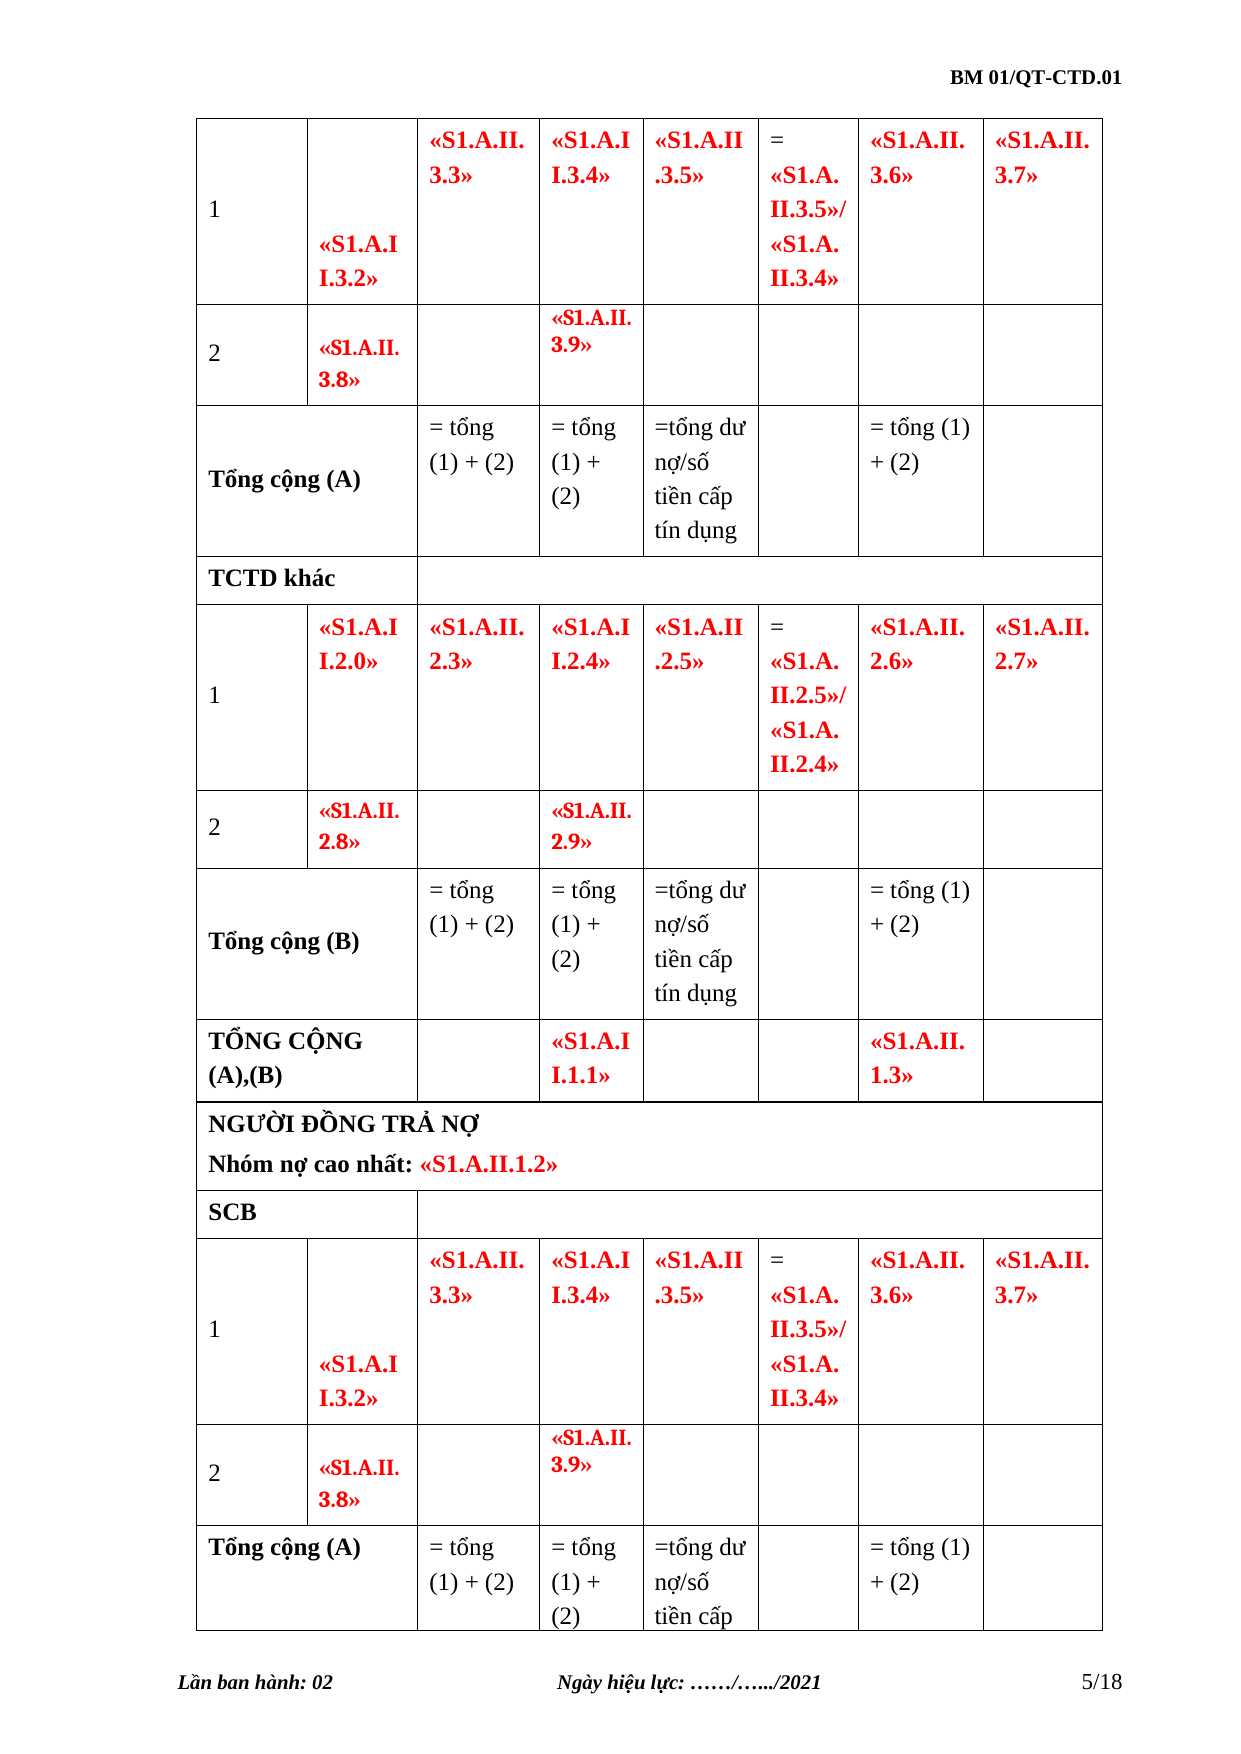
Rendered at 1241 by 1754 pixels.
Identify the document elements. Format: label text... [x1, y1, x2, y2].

table_cell «S1.A.II.1.3» [859, 1020, 983, 1101]
table_cell «S1.A.II.2.3» [418, 605, 539, 790]
table_cell [984, 305, 1102, 405]
table_cell [418, 1425, 539, 1525]
table_cell [644, 1020, 758, 1101]
table_cell 1 [197, 1239, 307, 1424]
table_cell «S1.A.II.1.1» [540, 1020, 643, 1101]
table_cell [859, 305, 983, 405]
table_cell = tổng (1) + (2) [418, 406, 539, 556]
table_cell 1 [197, 119, 307, 304]
table_cell =tổng dư nợ/số tiền cấp tín dụng [644, 869, 758, 1019]
table_cell «S1.A.II.3.6» [859, 119, 983, 304]
table_cell [759, 791, 858, 867]
table_cell [984, 1526, 1102, 1630]
table_cell Tổng cộng (B) [197, 869, 417, 1019]
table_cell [644, 1526, 758, 1630]
table_cell «S1.A.II.3.7» [984, 1239, 1102, 1424]
table_cell «S1.A.II.3.3» [418, 1239, 539, 1424]
table_cell [759, 1425, 858, 1525]
table_cell = tổng (1) + (2) [540, 869, 643, 1019]
table_cell «S1.A.II.2.9» [540, 791, 643, 867]
table_cell [418, 1020, 539, 1101]
table_cell = tổng (1) + (2) [418, 1526, 539, 1630]
table_cell [418, 557, 1102, 604]
table_cell «S1.A.II.3.5» [644, 119, 758, 304]
table_cell = tổng (1) + (2) [418, 869, 539, 1019]
table_cell «S1.A.II.3.2» [308, 119, 417, 304]
table_cell = tổng (1) + (2) [859, 869, 983, 1019]
table_cell = tổng (1) + (2) [540, 1526, 643, 1630]
table_cell «S1.A.II.2.4» [540, 605, 643, 790]
table_cell [644, 1425, 758, 1525]
table_cell «S1.A.II.2.0» [308, 605, 417, 790]
table_cell [759, 305, 858, 405]
table_cell «S1.A.II.2.8» [308, 791, 417, 867]
table_cell SCB [197, 1191, 417, 1238]
table_cell «S1.A.II.3.8» [308, 305, 417, 405]
table_cell «S1.A.II.3.5» [644, 1239, 758, 1424]
table_cell NGƯỜI ĐỒNG TRẢ NỢ Nhóm nợ cao nhất: «S1.A.II.1.2» [197, 1103, 1102, 1190]
table_cell [984, 1020, 1102, 1101]
table_cell «S1.A.II.2.5» [644, 605, 758, 790]
table_cell =«S1.A.II.3.5»/ «S1.A.II.3.4» [759, 1239, 858, 1424]
table_cell [984, 869, 1102, 1019]
table_cell «S1.A.II.3.7» [984, 119, 1102, 304]
table_cell =tổng dư nợ/số tiền cấp tín dụng [644, 406, 758, 556]
table_cell [418, 305, 539, 405]
table_cell «S1.A.II.2.7» [984, 605, 1102, 790]
table_cell =«S1.A.II.3.5»/ «S1.A.II.3.4» [759, 119, 858, 304]
table_cell Tổng cộng (A) [197, 1526, 417, 1630]
table_cell [759, 1526, 858, 1630]
table_cell 1 [197, 605, 307, 790]
table_cell TCTD khác [197, 557, 417, 604]
table_cell 2 [197, 1425, 307, 1525]
table_cell «S1.A.II.3.2» [308, 1239, 417, 1424]
table_cell [759, 1020, 858, 1101]
table_cell [759, 869, 858, 1019]
table_cell [759, 406, 858, 556]
table_cell [418, 791, 539, 867]
table_cell = tổng (1) + (2) [859, 1526, 983, 1630]
table_cell «S1.A.II.3.6» [859, 1239, 983, 1424]
table_cell [984, 406, 1102, 556]
table_cell [859, 1425, 983, 1525]
table_cell [984, 1425, 1102, 1525]
table_cell [418, 1191, 1102, 1238]
table_cell «S1.A.II.3.8» [308, 1425, 417, 1525]
table_cell «S1.A.II.2.6» [859, 605, 983, 790]
table_cell = tổng (1) + (2) [540, 406, 643, 556]
table_cell 2 [197, 791, 307, 867]
table_cell TỔNG CỘNG (A),(B) [197, 1020, 417, 1101]
table_cell = tổng (1) + (2) [859, 406, 983, 556]
table_cell Tổng cộng (A) [197, 406, 417, 556]
table_cell «S1.A.II.3.4» [540, 1239, 643, 1424]
table_cell =«S1.A.II.2.5»/ «S1.A.II.2.4» [759, 605, 858, 790]
table_cell [644, 305, 758, 405]
table_cell [984, 791, 1102, 867]
table_cell 2 [197, 305, 307, 405]
table_cell «S1.A.II.3.9» [540, 1425, 643, 1525]
table_cell «S1.A.II.3.9» [540, 305, 643, 405]
table_cell [644, 791, 758, 867]
table_cell «S1.A.II.3.3» [418, 119, 539, 304]
table_cell [859, 791, 983, 867]
table_cell «S1.A.II.3.4» [540, 119, 643, 304]
